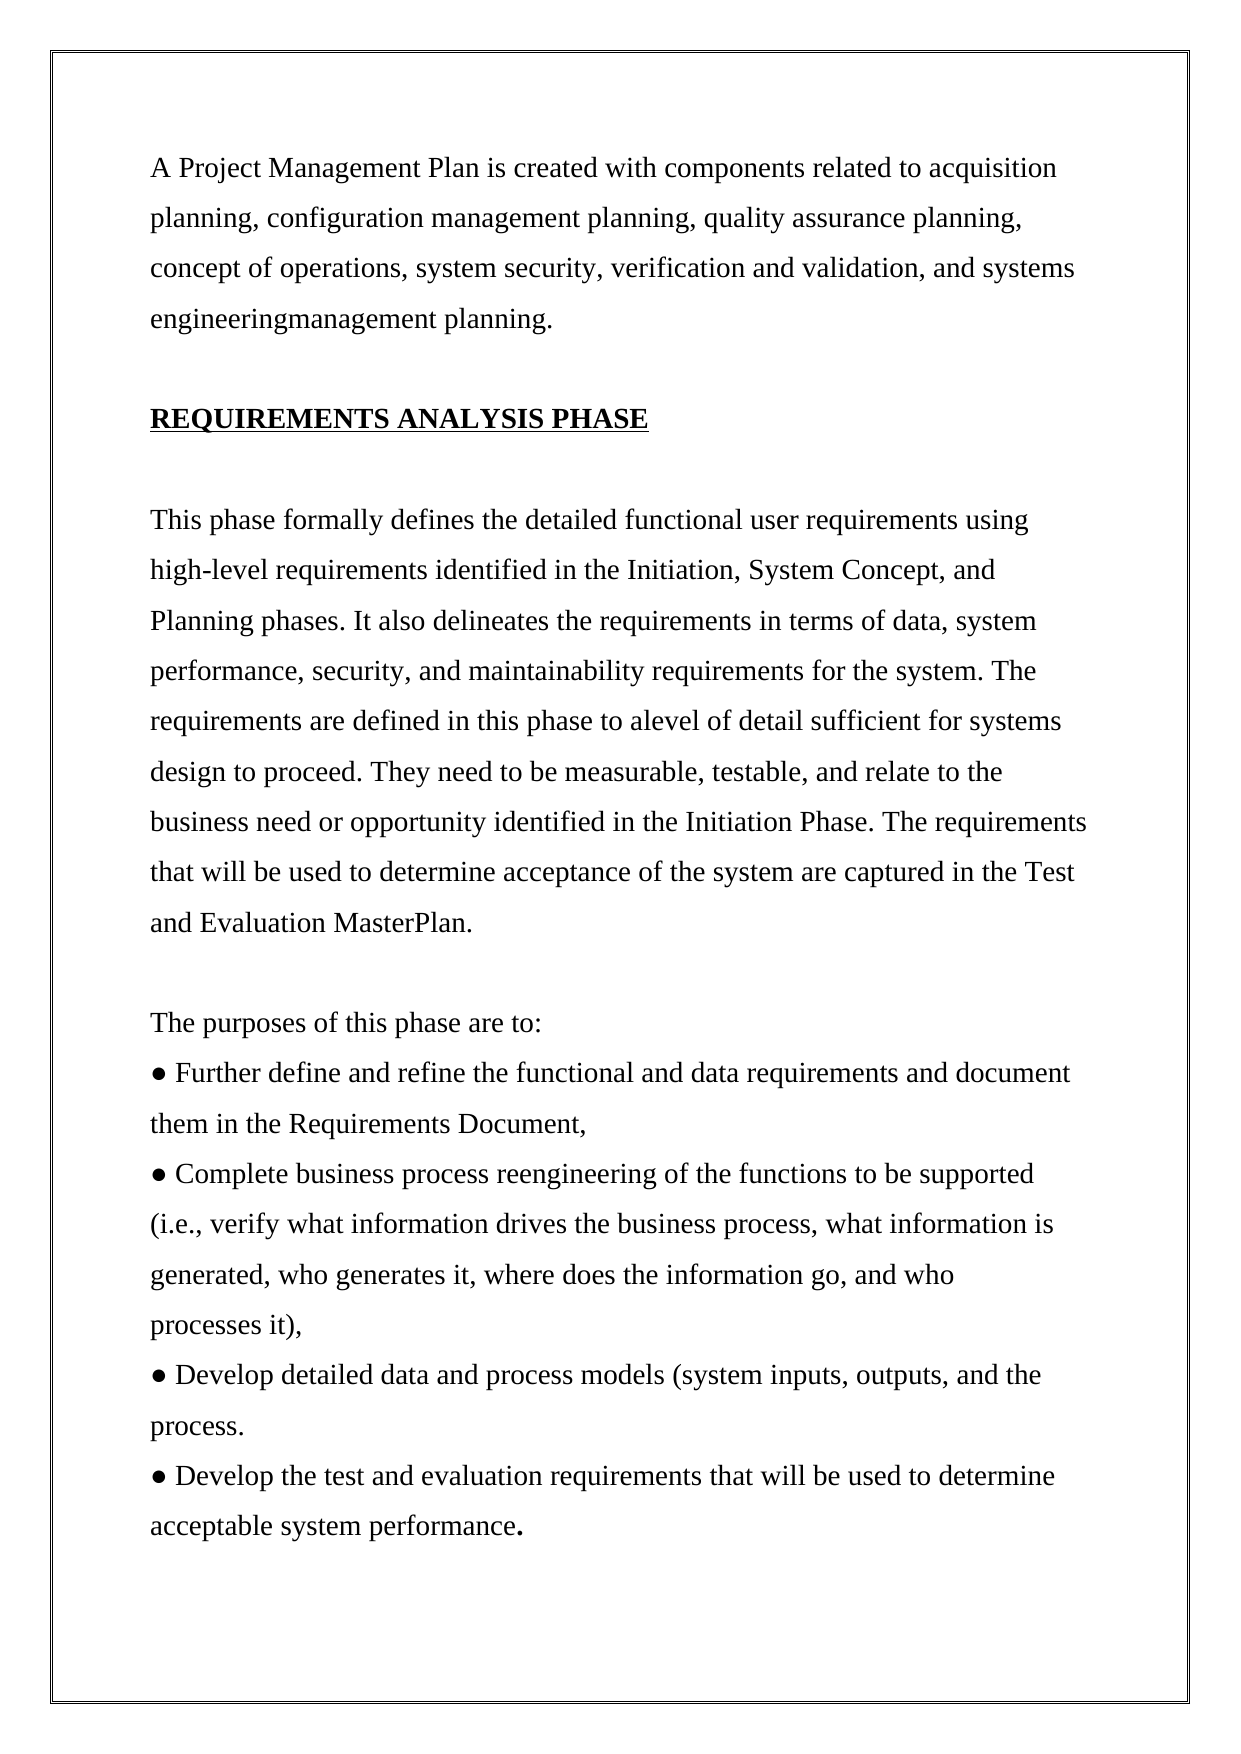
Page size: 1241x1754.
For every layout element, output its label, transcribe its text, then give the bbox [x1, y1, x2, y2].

text process. [150, 1408, 1090, 1441]
text (i.e., verify what information drives the business process, what information is [150, 1207, 1090, 1240]
text ● Develop detailed data and process models (system inputs, outputs, and the [150, 1357, 1090, 1391]
text them in the Requirements Document, [150, 1106, 1090, 1139]
text ● Further define and refine the functional and data requirements and document [150, 1056, 1090, 1089]
text This phase formally defines the detailed functional user requirements using [150, 502, 1090, 536]
text REQUIREMENTS ANALYSIS PHASE [150, 402, 1090, 435]
text ● Complete business process reengineering of the functions to be supported [150, 1156, 1090, 1190]
text acceptable system performance. [150, 1508, 1090, 1542]
text ● Develop the test and evaluation requirements that will be used to determine [150, 1458, 1090, 1492]
text planning, configuration management planning, quality assurance planning, concept of operations, system security, verification and validation, and systems engineeringmanagement planning. [150, 200, 1090, 334]
text processes it), [150, 1307, 1090, 1341]
text A Project Management Plan is created with components related to acquisition [150, 150, 1090, 183]
text The purposes of this phase are to: [150, 1005, 1090, 1039]
text generated, who generates it, where does the information go, and who [150, 1257, 1090, 1290]
text high-level requirements identified in the Initiation, System Concept, and Planning phases. It also delineates the requirements in terms of data, system performance, security, and maintainability requirements for the system. The requirements are defined in this phase to alevel of detail sufficient for systems design to proceed. They need to be measurable, testable, and relate to the business need or opportunity identified in the Initiation Phase. The requirements that will be used to determine acceptance of the system are captured in the Test and Evaluation MasterPlan. [150, 552, 1090, 938]
